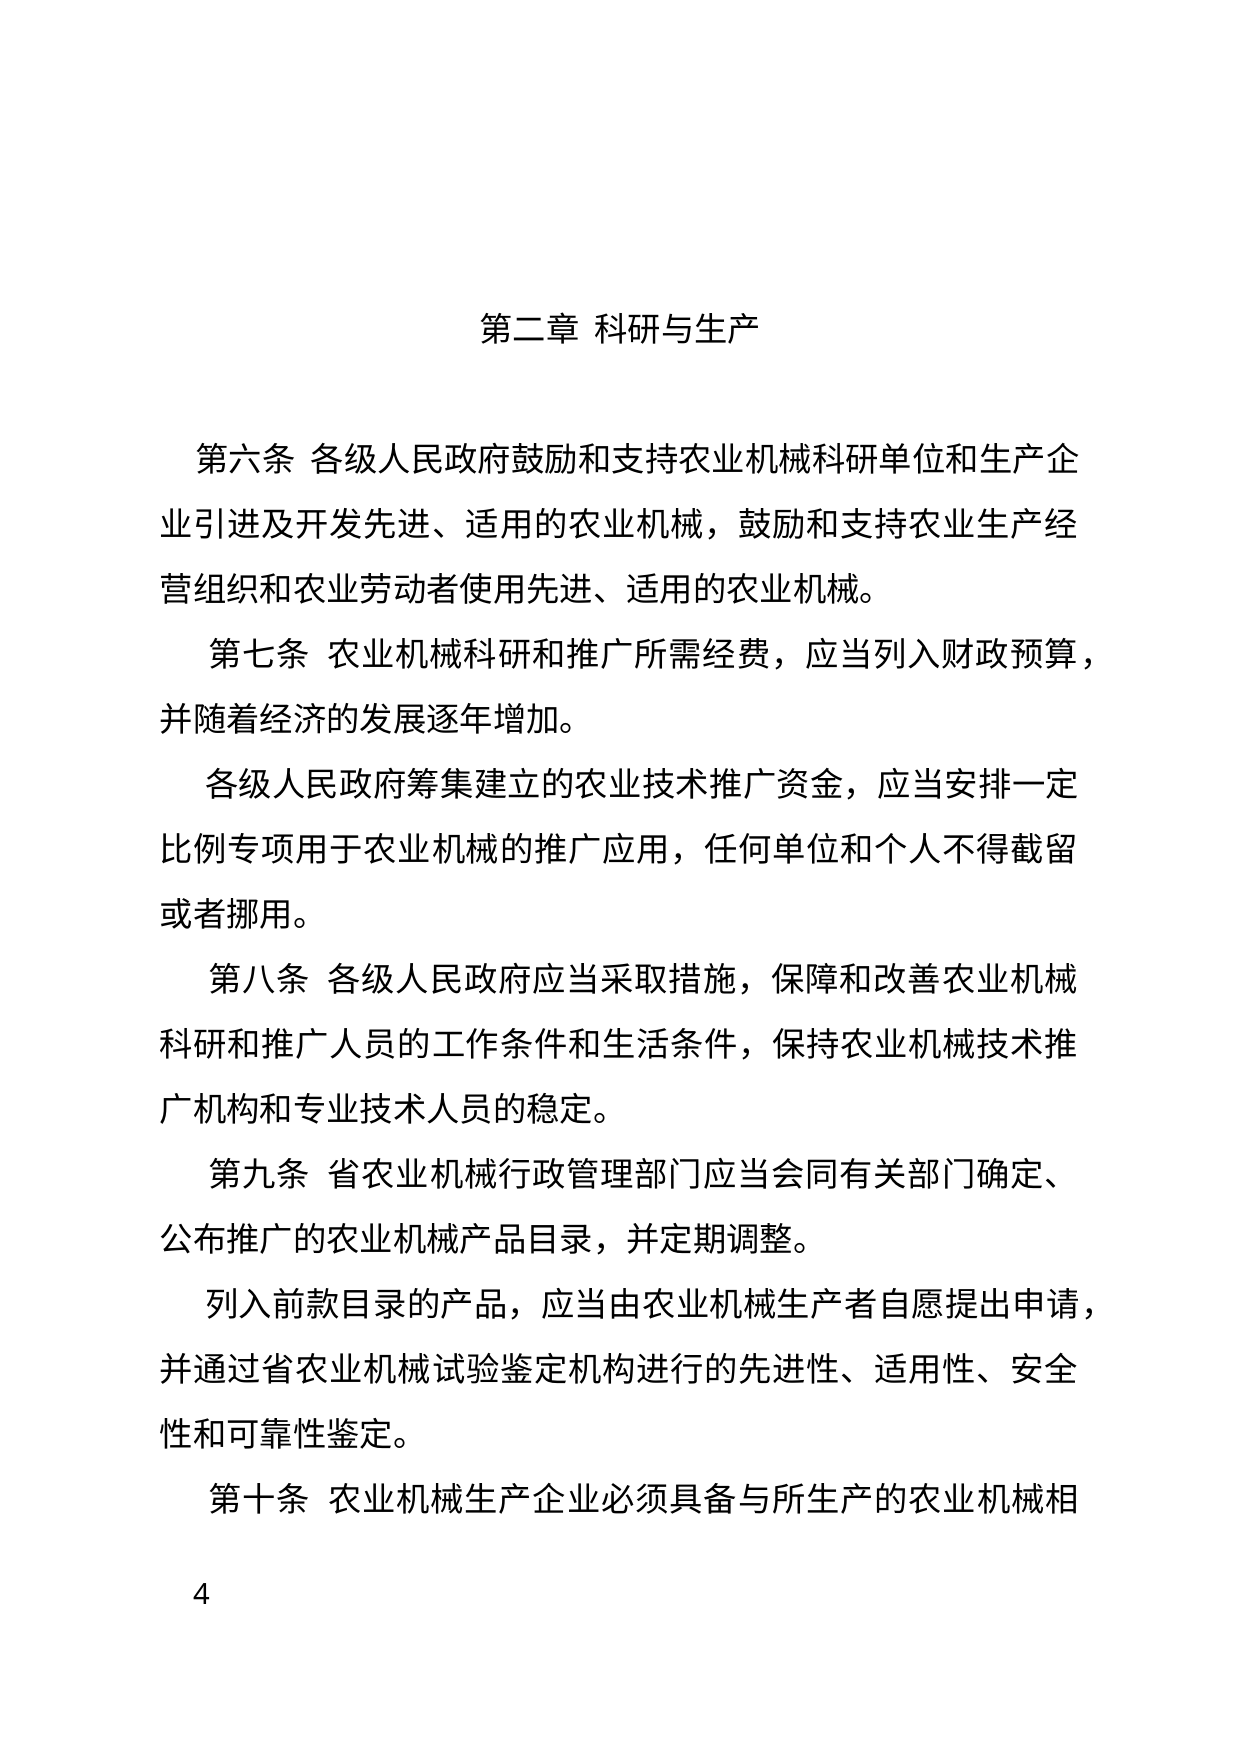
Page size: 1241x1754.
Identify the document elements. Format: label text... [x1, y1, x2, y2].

text 第二章 科研与生产 [159, 294, 1081, 424]
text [159, 424, 1081, 1529]
